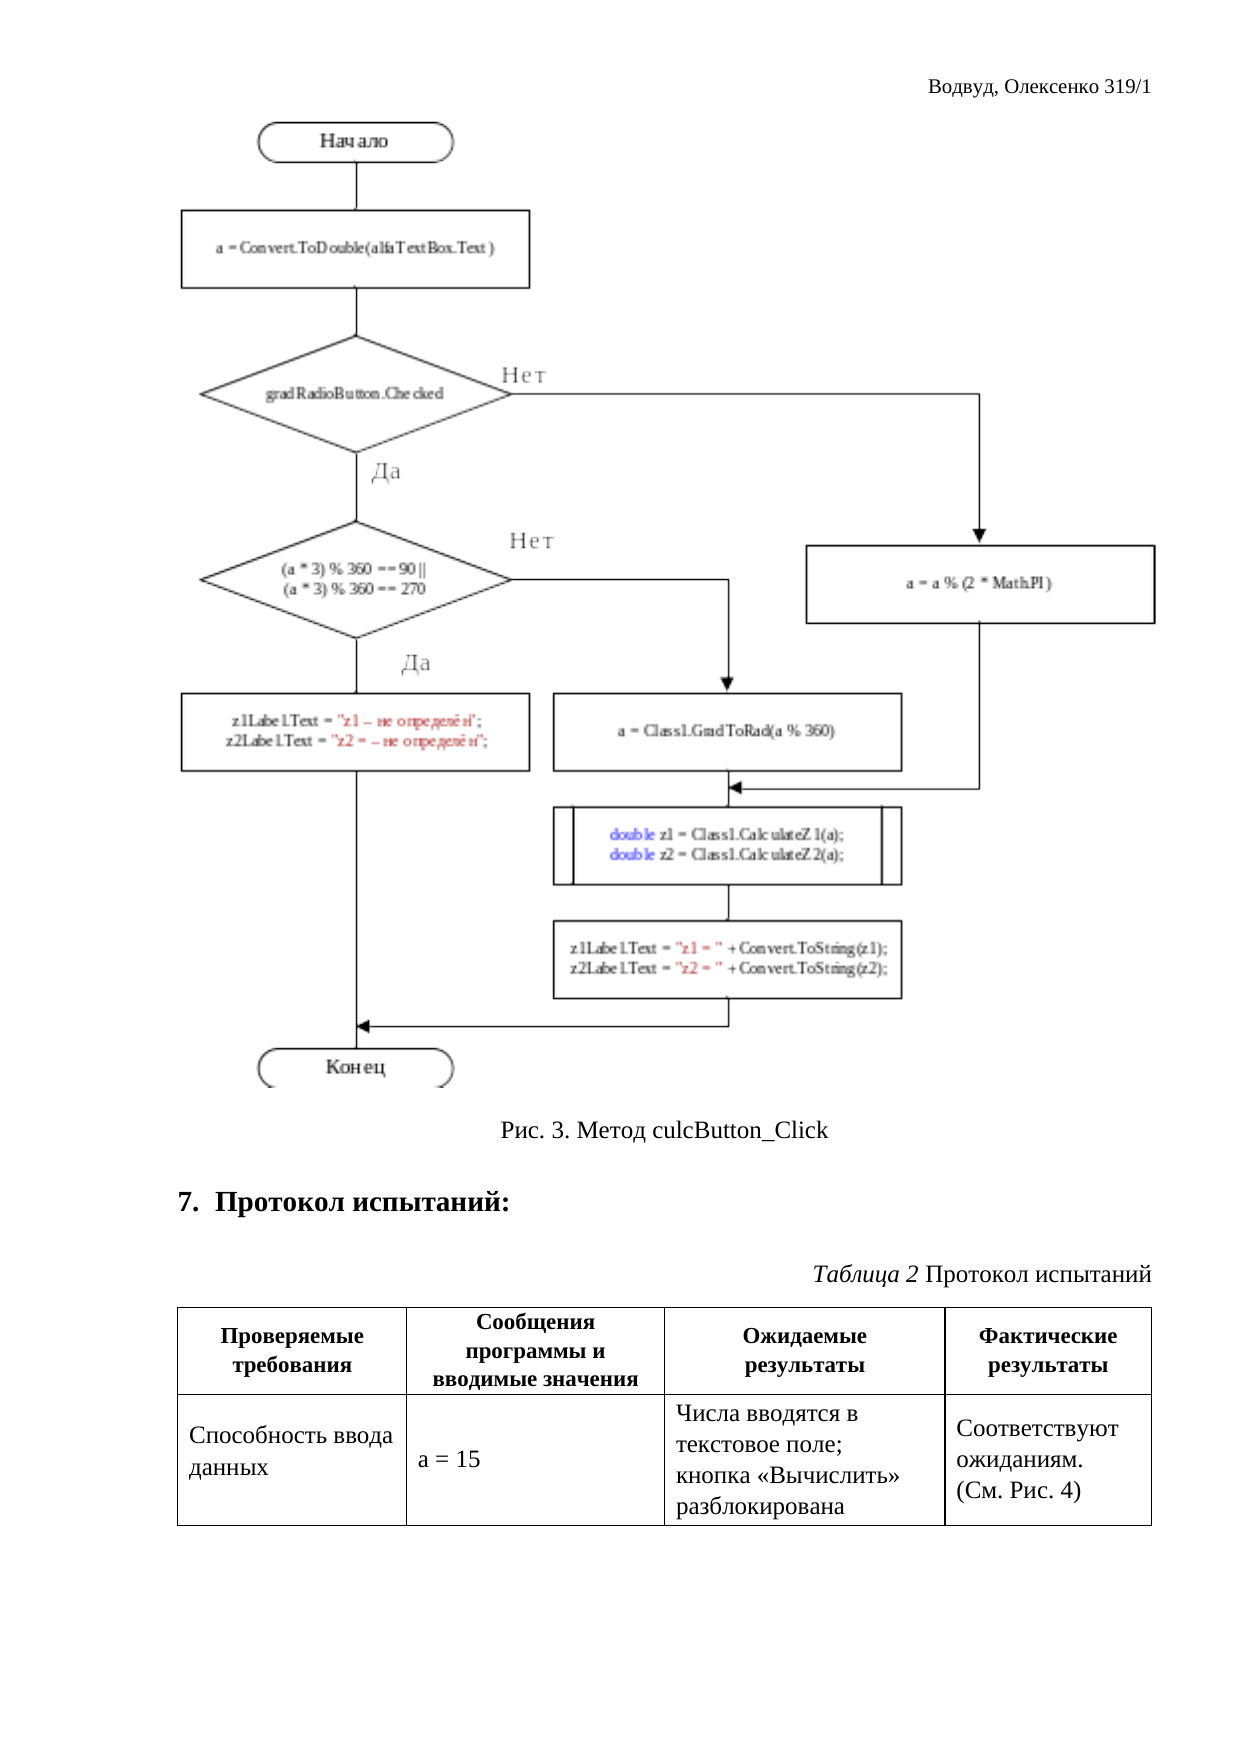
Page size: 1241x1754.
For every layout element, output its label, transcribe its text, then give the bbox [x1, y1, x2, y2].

table_cell a = 15 [407, 1395, 664, 1525]
table_cell Способность ввода данных [178, 1395, 406, 1525]
text Таблица 2 Протокол испытаний [177, 1259, 1152, 1288]
table_header Ожидаемые результаты [665, 1308, 944, 1393]
table_cell Соответствуют ожиданиям. (См. Рис. 4) [946, 1395, 1151, 1525]
text Рис. 3. Метод culcButton_Click [177, 1115, 1152, 1144]
list Протокол испытаний: [177, 1184, 1152, 1217]
table_header Сообщения программы и вводимые значения [407, 1308, 664, 1393]
table_cell Числа вводятся в текстовое поле; кнопка «Вычислить» разблокирована [665, 1395, 944, 1525]
table_header Фактические результаты [946, 1308, 1151, 1393]
table_header Проверяемые требования [178, 1308, 406, 1393]
